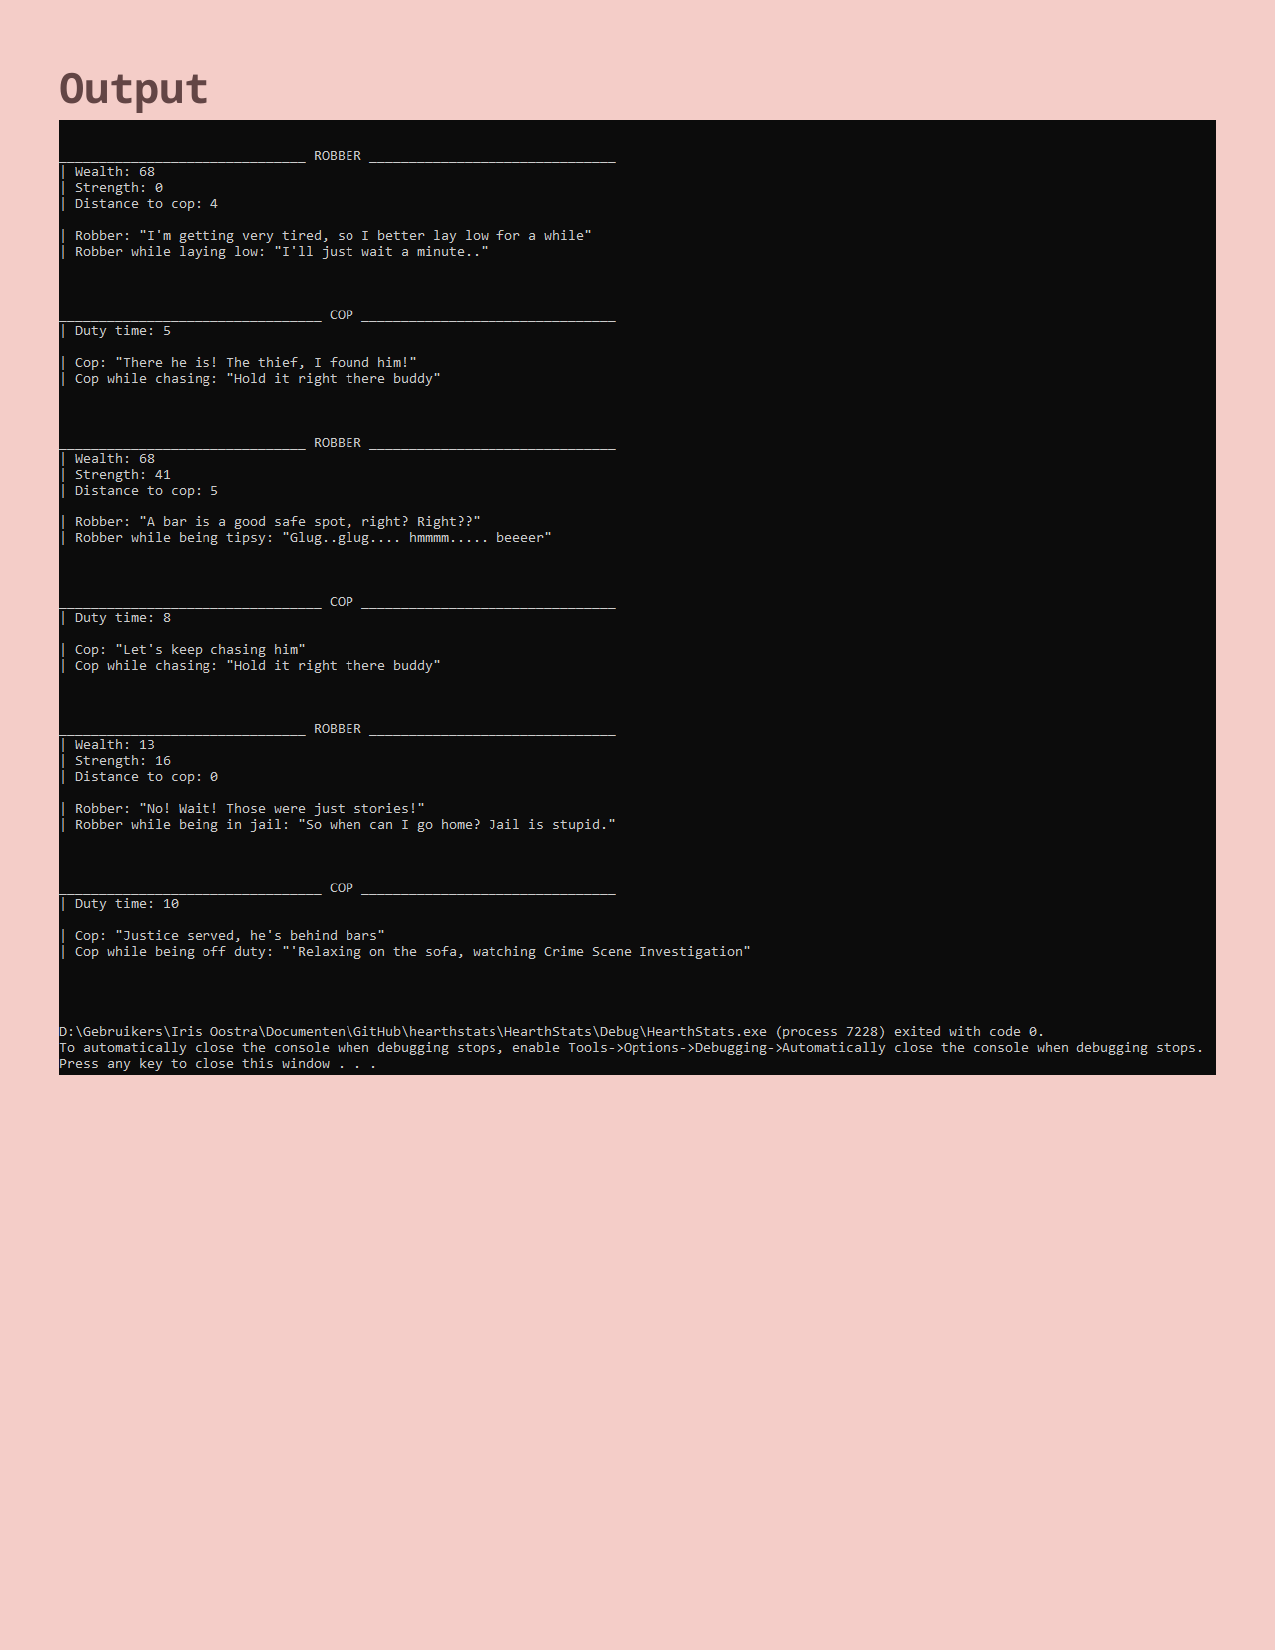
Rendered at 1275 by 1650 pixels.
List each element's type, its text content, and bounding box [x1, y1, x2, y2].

subtitle Output [59, 59, 1216, 116]
picture [59, 120, 1216, 1075]
